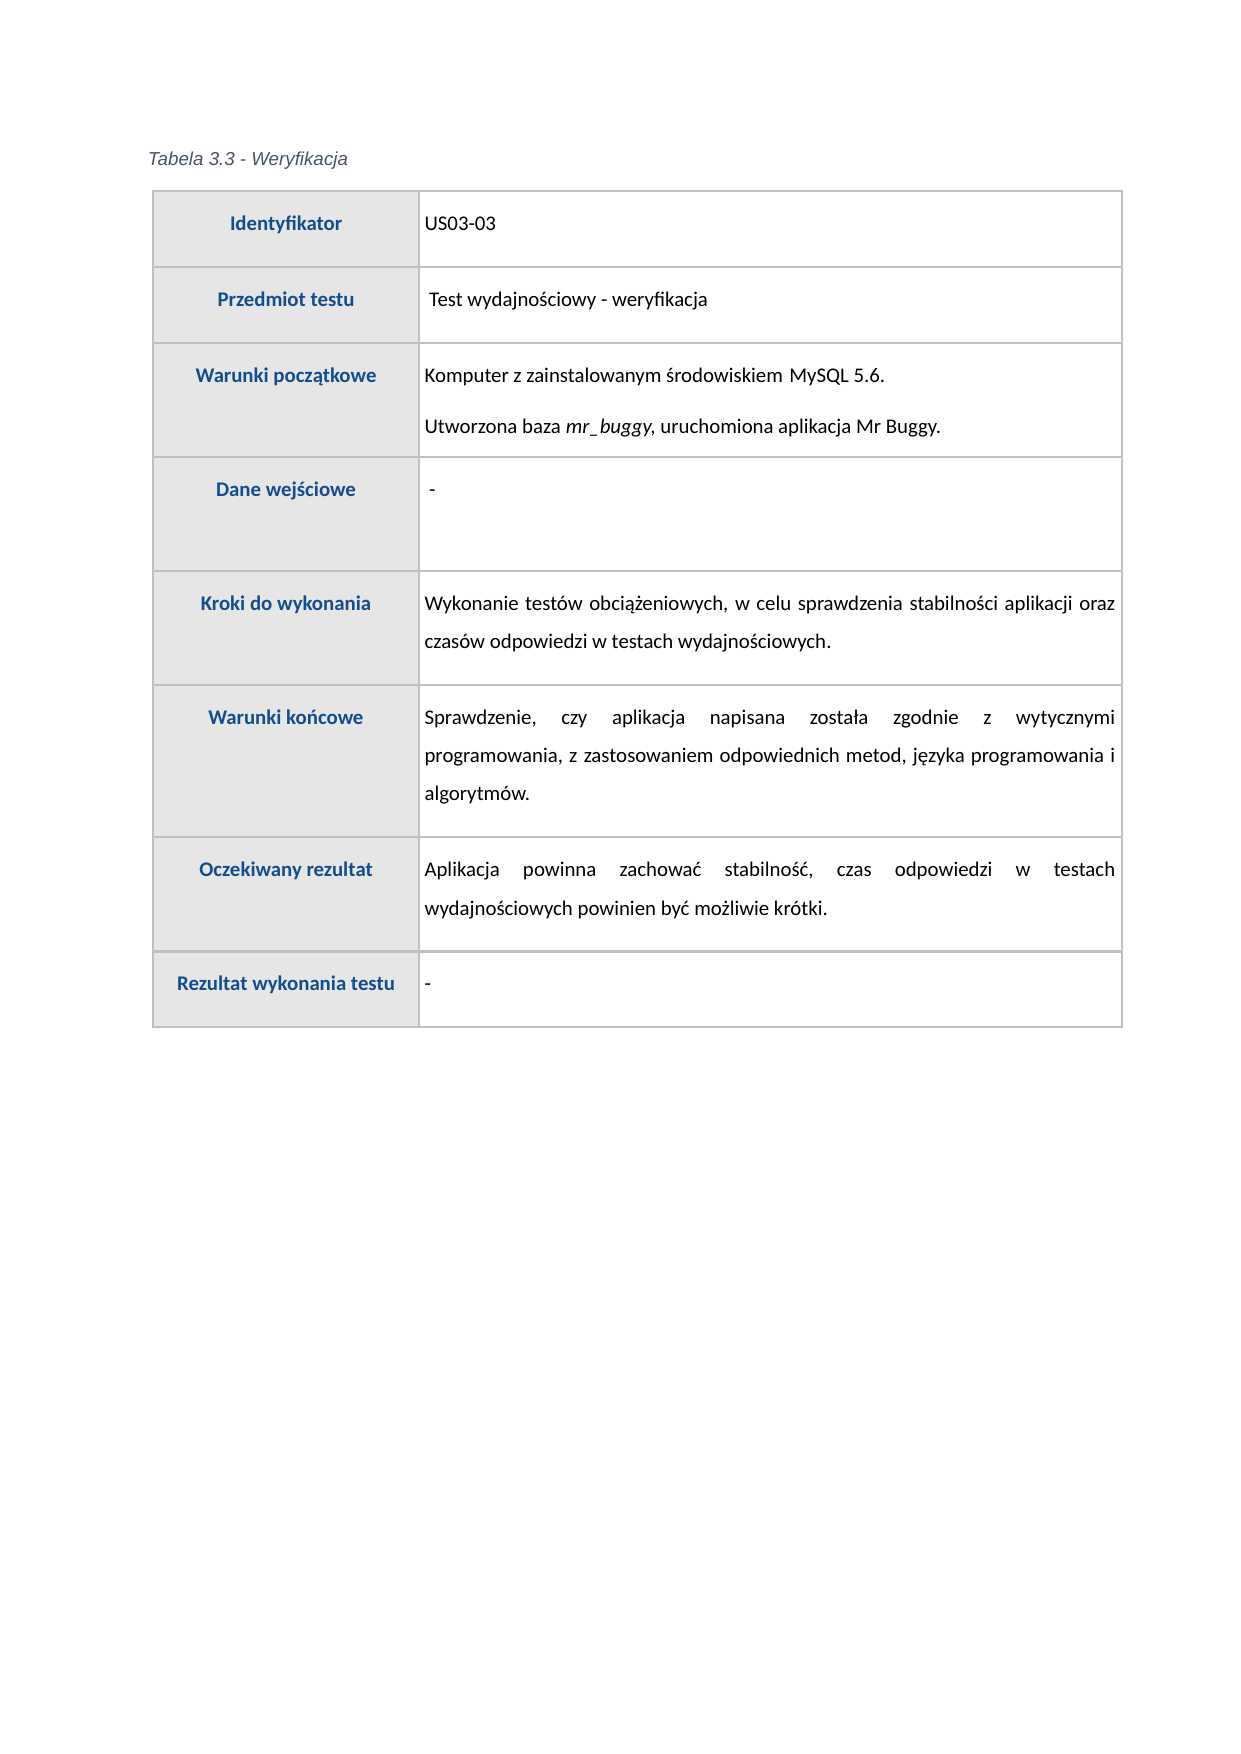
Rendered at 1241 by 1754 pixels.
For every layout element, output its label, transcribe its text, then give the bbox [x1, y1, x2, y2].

table_cell Kroki do wykonania [154, 572, 418, 684]
table_cell Wykonanie testów obciążeniowych, w celu sprawdzenia stabilności aplikacji oraz czasów odpowiedzi w testach wydajnościowych. [420, 572, 1121, 684]
table_cell Warunki końcowe [154, 686, 418, 836]
table_cell Rezultat wykonania testu [154, 953, 418, 1026]
table_cell Przedmiot testu [154, 268, 418, 342]
table_cell Sprawdzenie, czy aplikacja napisana została zgodnie z wytycznymi programowania, z zastosowaniem odpowiednich metod, języka programowania i algorytmów. [420, 686, 1121, 836]
table_cell - [420, 953, 1121, 1026]
table_cell Aplikacja powinna zachować stabilność, czas odpowiedzi w testach wydajnościowych powinien być możliwie krótki. [420, 838, 1121, 950]
table_cell Oczekiwany rezultat [154, 838, 418, 950]
table_cell Komputer z zainstalowanym środowiskiem MySQL 5.6. Utworzona baza mr_buggy, uruchomiona aplikacja Mr Buggy. [420, 344, 1121, 456]
table_cell Warunki początkowe [154, 344, 418, 456]
table_header US03-03 [420, 192, 1121, 266]
text Tabela 3.3 - Weryfikacja [148, 148, 1093, 169]
table_header Identyfikator [154, 192, 418, 266]
table_cell - [420, 458, 1121, 570]
table_cell Test wydajnościowy - weryfikacja [420, 268, 1121, 342]
table_cell Dane wejściowe [154, 458, 418, 570]
